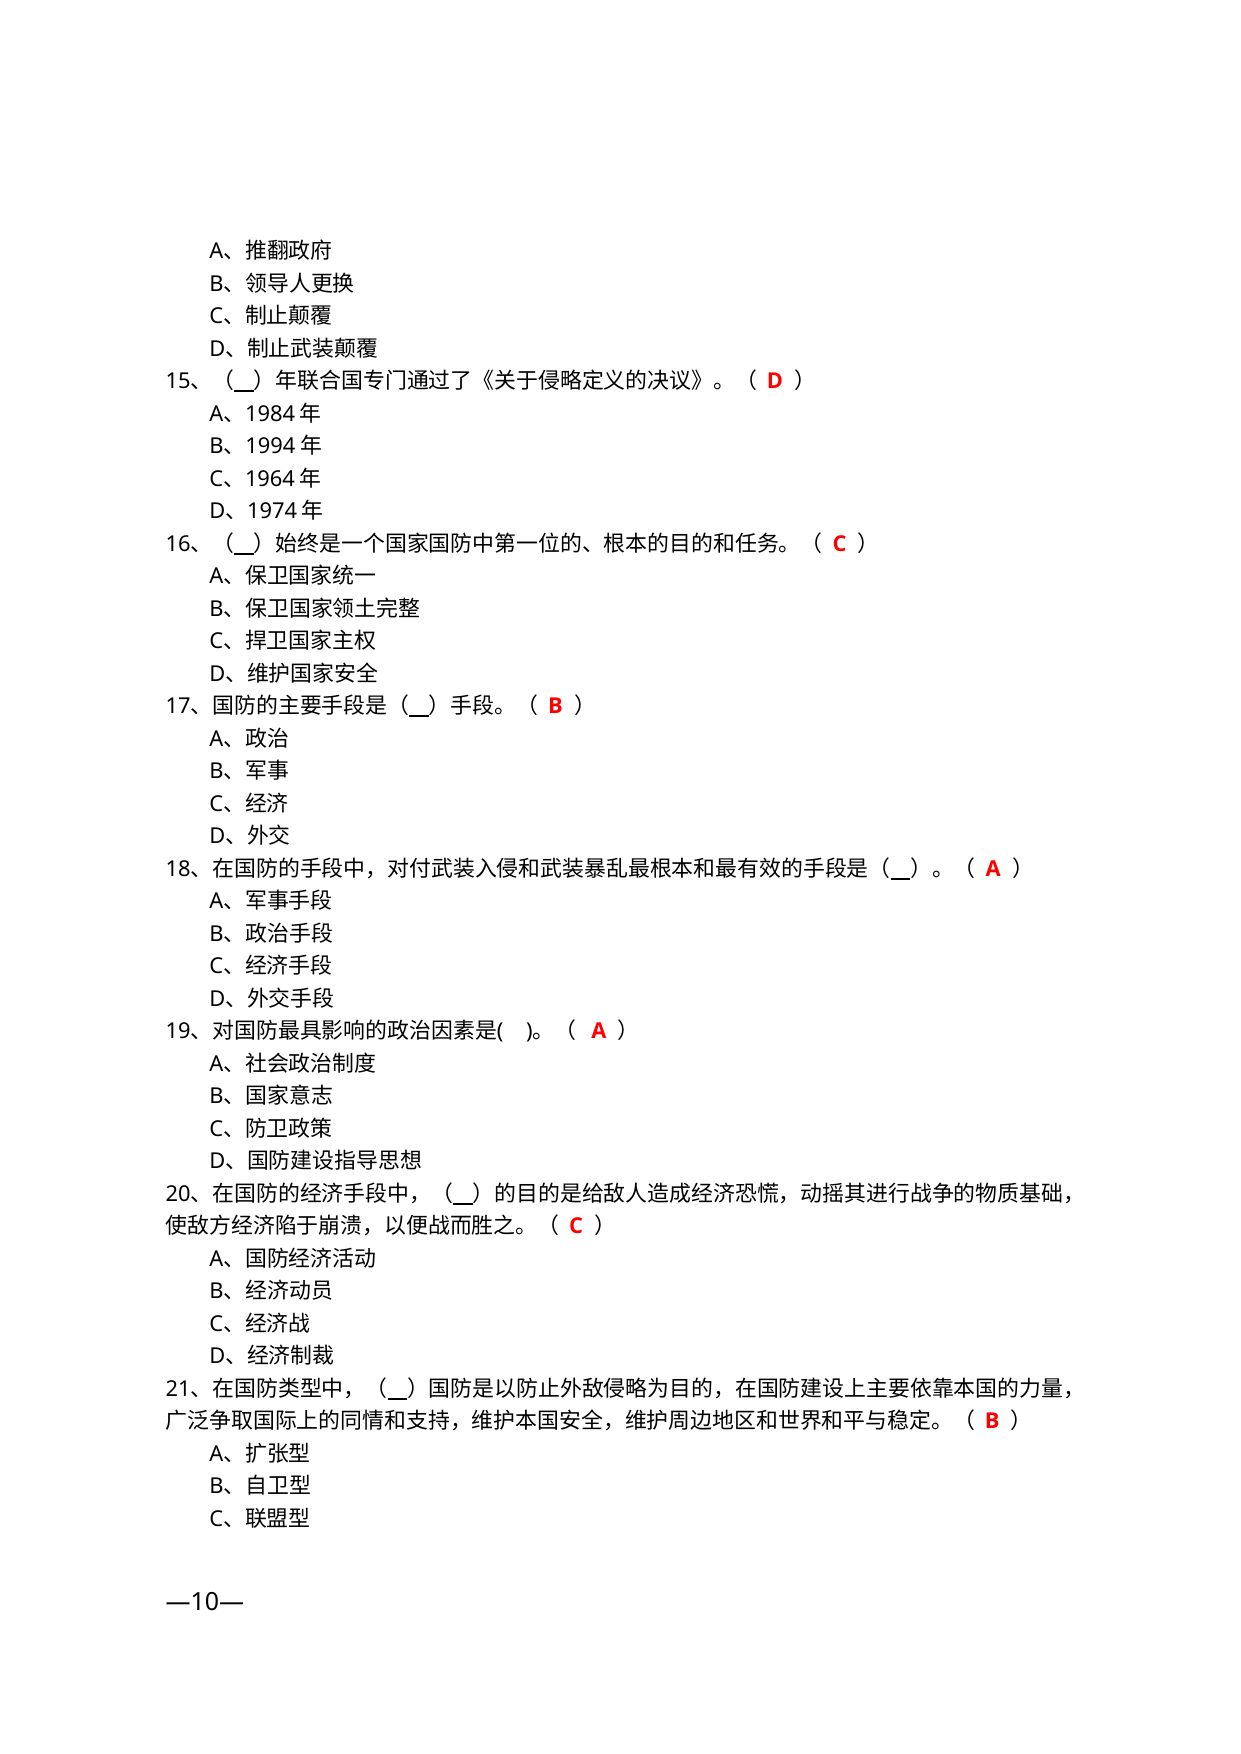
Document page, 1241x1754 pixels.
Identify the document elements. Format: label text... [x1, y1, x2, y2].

text A、军事手段 [165, 883, 1087, 915]
list 20、在国防的经济手段中，（ ）的目的是给敌人造成经济恐慌，动摇其进行战争的物质基础，使敌方经济陷于崩溃，以便战而胜之。（ C ） [165, 1175, 1087, 1240]
text C、经济手段 [165, 948, 1087, 980]
text D、维护国家安全 [165, 655, 1087, 688]
list D、国防建设指导思想 [165, 1143, 1087, 1175]
text A、1984年 [165, 395, 1087, 428]
text C、捍卫国家主权 [165, 623, 1087, 655]
list 19、对国防最具影响的政治因素是( )。（ A ） [165, 1013, 1087, 1045]
text D、外交手段 [165, 980, 1087, 1013]
text C、经济战 [165, 1305, 1087, 1338]
list C、防卫政策 [165, 1110, 1087, 1143]
list 18、在国防的手段中，对付武装入侵和武装暴乱最根本和最有效的手段是（ ）。（ A ） [165, 850, 1087, 883]
list C、制止颠覆 [165, 298, 1087, 330]
text D、经济制裁 [165, 1338, 1087, 1370]
text B、政治手段 [165, 915, 1087, 948]
text C、经济 [165, 785, 1087, 818]
text B、军事 [165, 753, 1087, 785]
text C、1964年 [165, 460, 1087, 493]
list 15、（ ）年联合国专门通过了《关于侵略定义的决议》。（ D ） [165, 363, 1087, 395]
list 16、（ ）始终是一个国家国防中第一位的、根本的目的和任务。（ C ） [165, 525, 1087, 558]
list B、国家意志 [165, 1078, 1087, 1110]
list A、社会政治制度 [165, 1045, 1087, 1078]
text C、联盟型 [165, 1500, 1087, 1533]
list D、制止武装颠覆 [165, 330, 1087, 363]
list 21、在国防类型中，（ ）国防是以防止外敌侵略为目的，在国防建设上主要依靠本国的力量，广泛争取国际上的同情和支持，维护本国安全，维护周边地区和世界和平与稳定。（ B ） [165, 1370, 1087, 1435]
list 17、国防的主要手段是（ ）手段。（ B ） [165, 688, 1087, 720]
text A、国防经济活动 [165, 1240, 1087, 1273]
text A、扩张型 [165, 1435, 1087, 1468]
text A、保卫国家统一 [165, 558, 1087, 590]
list B、领导人更换 [165, 265, 1087, 298]
text B、自卫型 [165, 1468, 1087, 1500]
text B、保卫国家领土完整 [165, 590, 1087, 623]
text A、政治 [165, 720, 1087, 753]
text D、外交 [165, 818, 1087, 850]
list A、推翻政府 [165, 233, 1087, 265]
text B、1994年 [165, 428, 1087, 460]
text D、1974年 [165, 493, 1087, 525]
text B、经济动员 [165, 1273, 1087, 1305]
